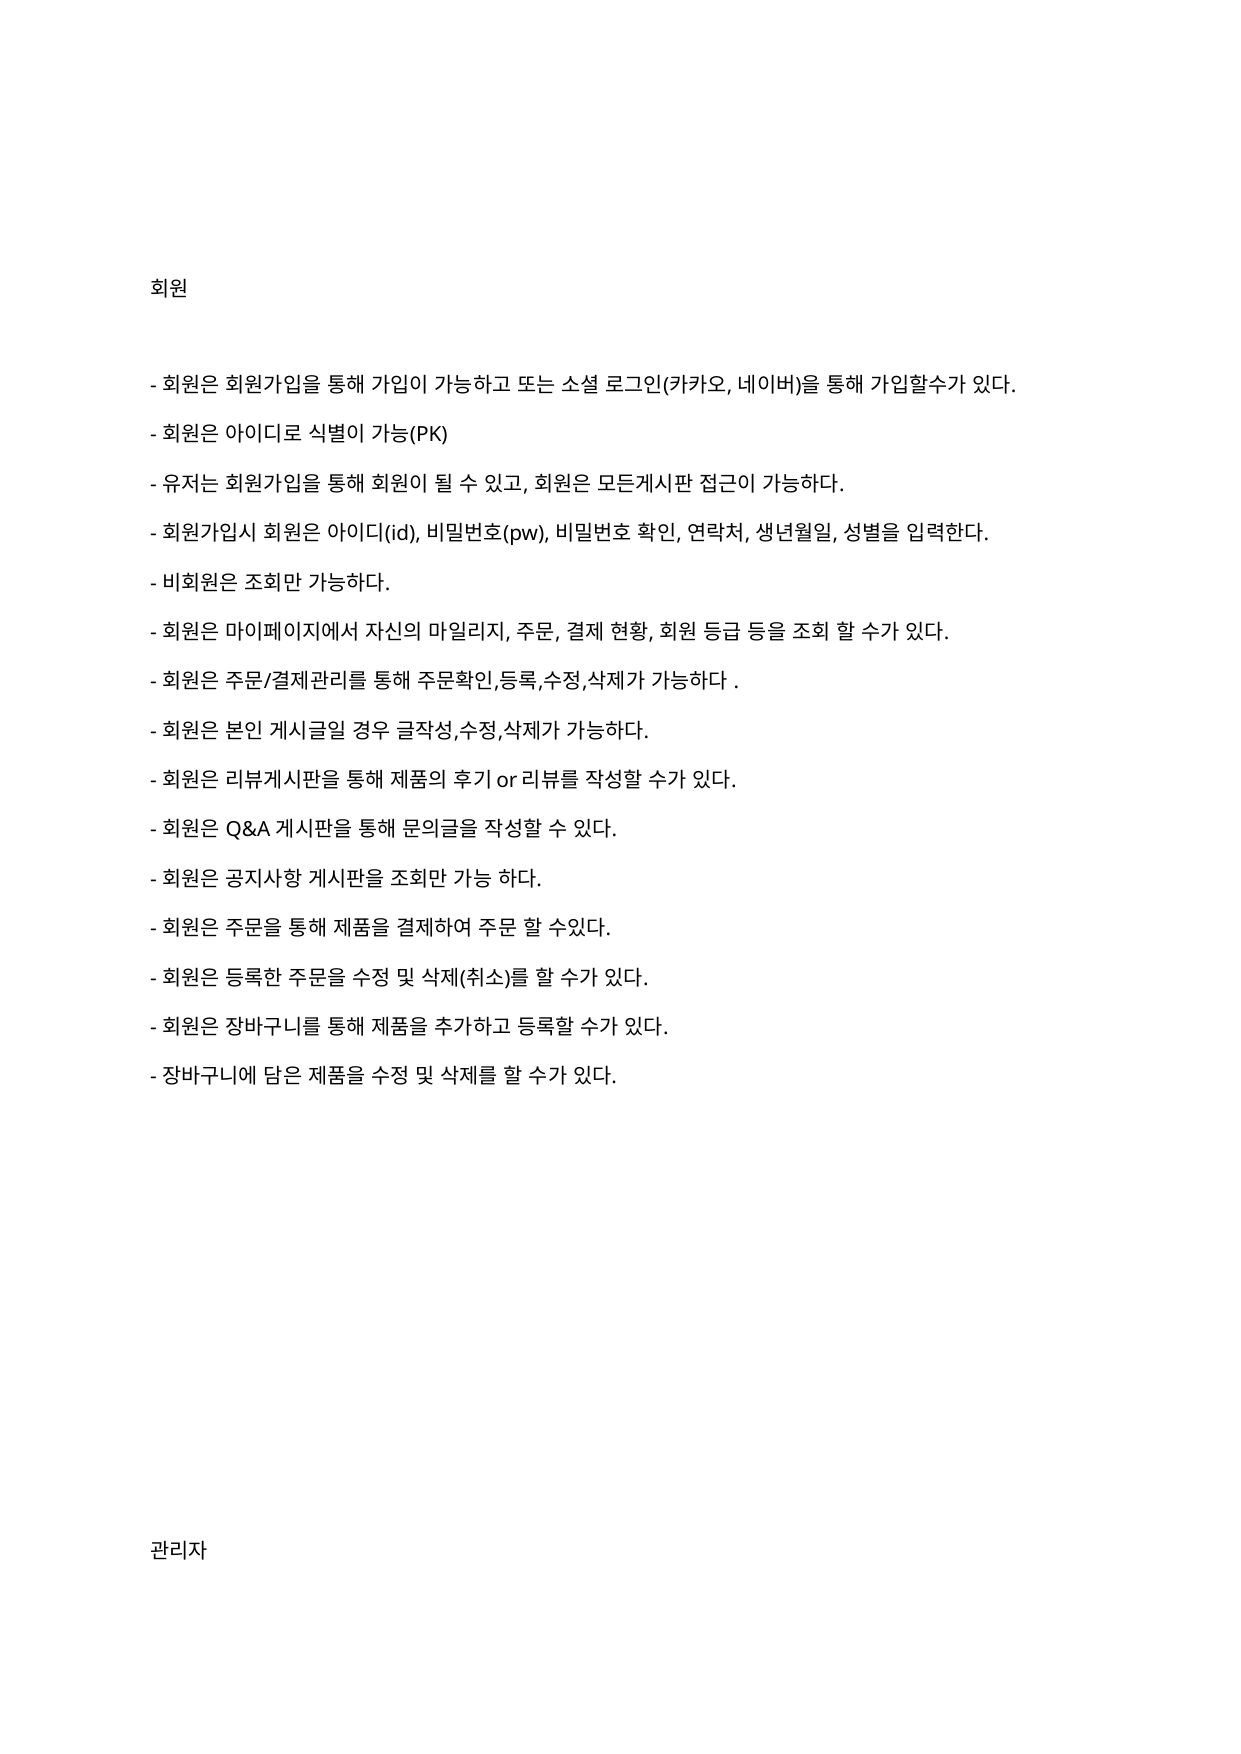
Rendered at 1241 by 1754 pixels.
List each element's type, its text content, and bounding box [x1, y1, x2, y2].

text - 회원은 Q&A 게시판을 통해 문의글을 작성할 수 있다. [150, 813, 1090, 843]
text - 비회원은 조회만 가능하다. [150, 566, 1090, 596]
text - 회원은 장바구니를 통해 제품을 추가하고 등록할 수가 있다. [150, 1010, 1090, 1041]
text 관리자 [150, 1534, 1090, 1565]
text - 회원은 마이페이지에서 자신의 마일리지, 주문, 결제 현황, 회원 등급 등을 조회 할 수가 있다. [150, 615, 1090, 646]
text - 회원은 주문/결제관리를 통해 주문확인,등록,수정,삭제가 가능하다 . [150, 664, 1090, 695]
text 회원 [150, 272, 1090, 302]
text - 장바구니에 담은 제품을 수정 및 삭제를 할 수가 있다. [150, 1059, 1090, 1090]
text - 유저는 회원가입을 통해 회원이 될 수 있고, 회원은 모든게시판 접근이 가능하다. [150, 467, 1090, 497]
text - 회원은 아이디로 식별이 가능(PK) [150, 418, 1090, 448]
text - 회원은 공지사항 게시판을 조회만 가능 하다. [150, 862, 1090, 892]
text - 회원은 회원가입을 통해 가입이 가능하고 또는 소셜 로그인(카카오, 네이버)을 통해 가입할수가 있다. [150, 368, 1090, 399]
text - 회원은 본인 게시글일 경우 글작성,수정,삭제가 가능하다. [150, 714, 1090, 744]
text - 회원은 등록한 주문을 수정 및 삭제(취소)를 할 수가 있다. [150, 961, 1090, 991]
text - 회원은 리뷰게시판을 통해 제품의 후기or리뷰를 작성할 수가 있다. [150, 763, 1090, 794]
text - 회원가입시 회원은 아이디(id), 비밀번호(pw), 비밀번호 확인, 연락처, 생년월일, 성별을 입력한다. [150, 516, 1090, 547]
text - 회원은 주문을 통해 제품을 결제하여 주문 할 수있다. [150, 911, 1090, 942]
